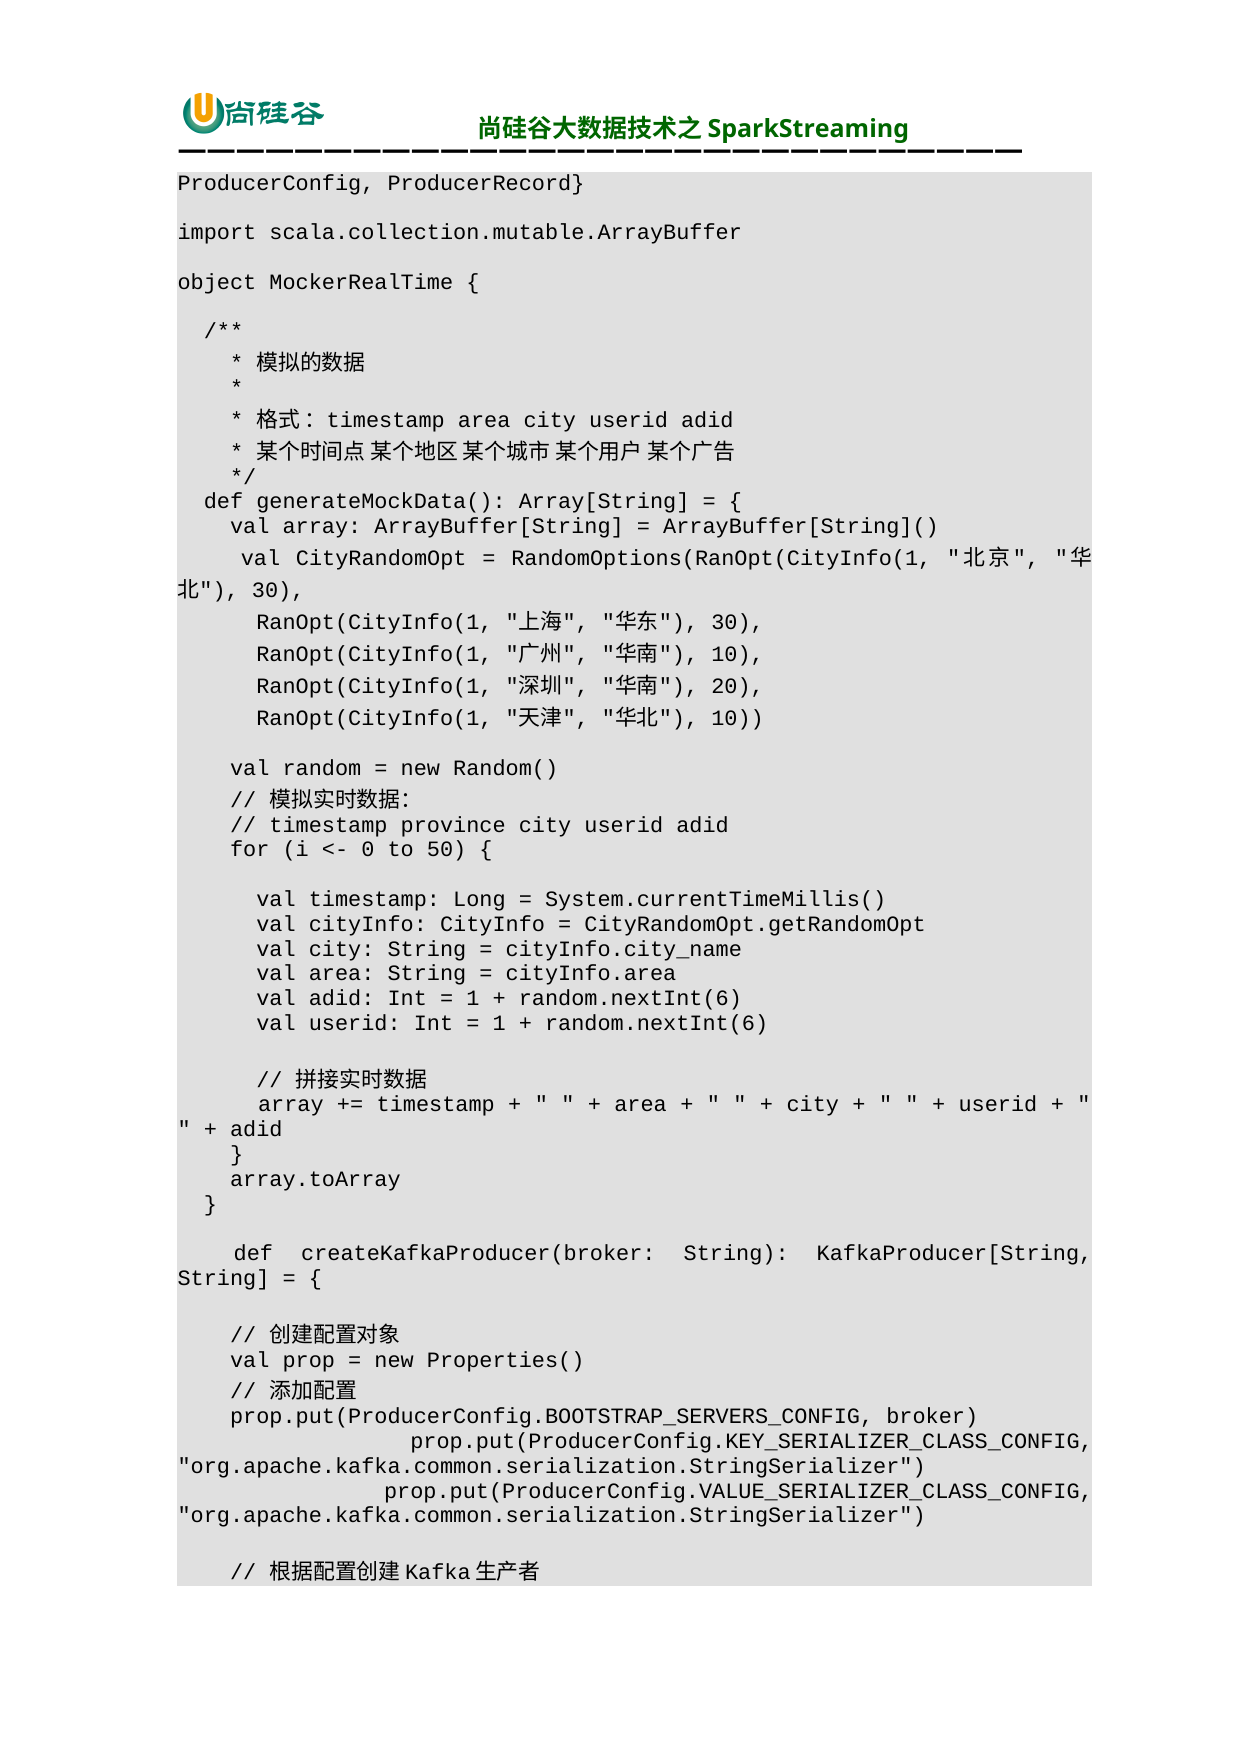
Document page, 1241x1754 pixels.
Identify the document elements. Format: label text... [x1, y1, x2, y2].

text * [177, 377, 1092, 402]
text val adid: Int = 1 + random.nextInt(6) [177, 987, 1092, 1012]
text val timestamp: Long = System.currentTimeMillis() [177, 888, 1092, 913]
text val CityRandomOpt = RandomOptions(RanOpt(CityInfo(1, "北京", "华北"), 30), [177, 540, 1092, 604]
text // 添加配置 [177, 1373, 1092, 1406]
text // 创建配置对象 [177, 1317, 1092, 1349]
text // 根据配置创建Kafka生产者 [177, 1554, 1092, 1586]
text object MockerRealTime { [177, 271, 1092, 296]
text prop.put(ProducerConfig.VALUE_SERIALIZER_CLASS_CONFIG, "org.apache.kafka.common.serialization.StringSerializer") [177, 1480, 1092, 1529]
text } [177, 1143, 1092, 1168]
text } [177, 1193, 1092, 1218]
text import scala.collection.mutable.ArrayBuffer [177, 221, 1092, 246]
text val cityInfo: CityInfo = CityRandomOpt.getRandomOpt [177, 913, 1092, 938]
text def generateMockData(): Array[String] = { [177, 491, 1092, 516]
text val city: String = cityInfo.city_name [177, 938, 1092, 962]
text * 格式 ：timestamp area city userid adid [177, 402, 1092, 434]
text RanOpt(CityInfo(1, "深圳", "华南"), 20), [177, 668, 1092, 700]
text RanOpt(CityInfo(1, "上海", "华东"), 30), [177, 604, 1092, 636]
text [177, 172, 1092, 196]
text // timestamp province city userid adid [177, 814, 1092, 838]
text val area: String = cityInfo.area [177, 962, 1092, 987]
text prop.put(ProducerConfig.KEY_SERIALIZER_CLASS_CONFIG, "org.apache.kafka.common.serialization.StringSerializer") [177, 1430, 1092, 1480]
text */ [177, 466, 1092, 491]
text * 某个时间点 某个地区 某个城市 某个用户 某个广告 [177, 434, 1092, 466]
text val userid: Int = 1 + random.nextInt(6) [177, 1012, 1092, 1037]
text array.toArray [177, 1168, 1092, 1193]
text * 模拟的数据 [177, 345, 1092, 377]
text val random = new Random() [177, 757, 1092, 782]
text prop.put(ProducerConfig.BOOTSTRAP_SERVERS_CONFIG, broker) [177, 1406, 1092, 1430]
text /** [177, 320, 1092, 345]
text // 拼接实时数据 [177, 1062, 1092, 1094]
text RanOpt(CityInfo(1, "天津", "华北"), 10)) [177, 700, 1092, 732]
text array += timestamp + " " + area + " " + city + " " + userid + " " + adid [177, 1094, 1092, 1143]
text val array: ArrayBuffer[String] = ArrayBuffer[String]() [177, 516, 1092, 540]
text // 模拟实时数据： [177, 782, 1092, 814]
text for (i <- 0 to 50) { [177, 838, 1092, 863]
text RanOpt(CityInfo(1, "广州", "华南"), 10), [177, 636, 1092, 668]
text val prop = new Properties() [177, 1349, 1092, 1373]
text def createKafkaProducer(broker: String): KafkaProducer[String, String] = { [177, 1242, 1092, 1292]
picture [177, 88, 328, 138]
